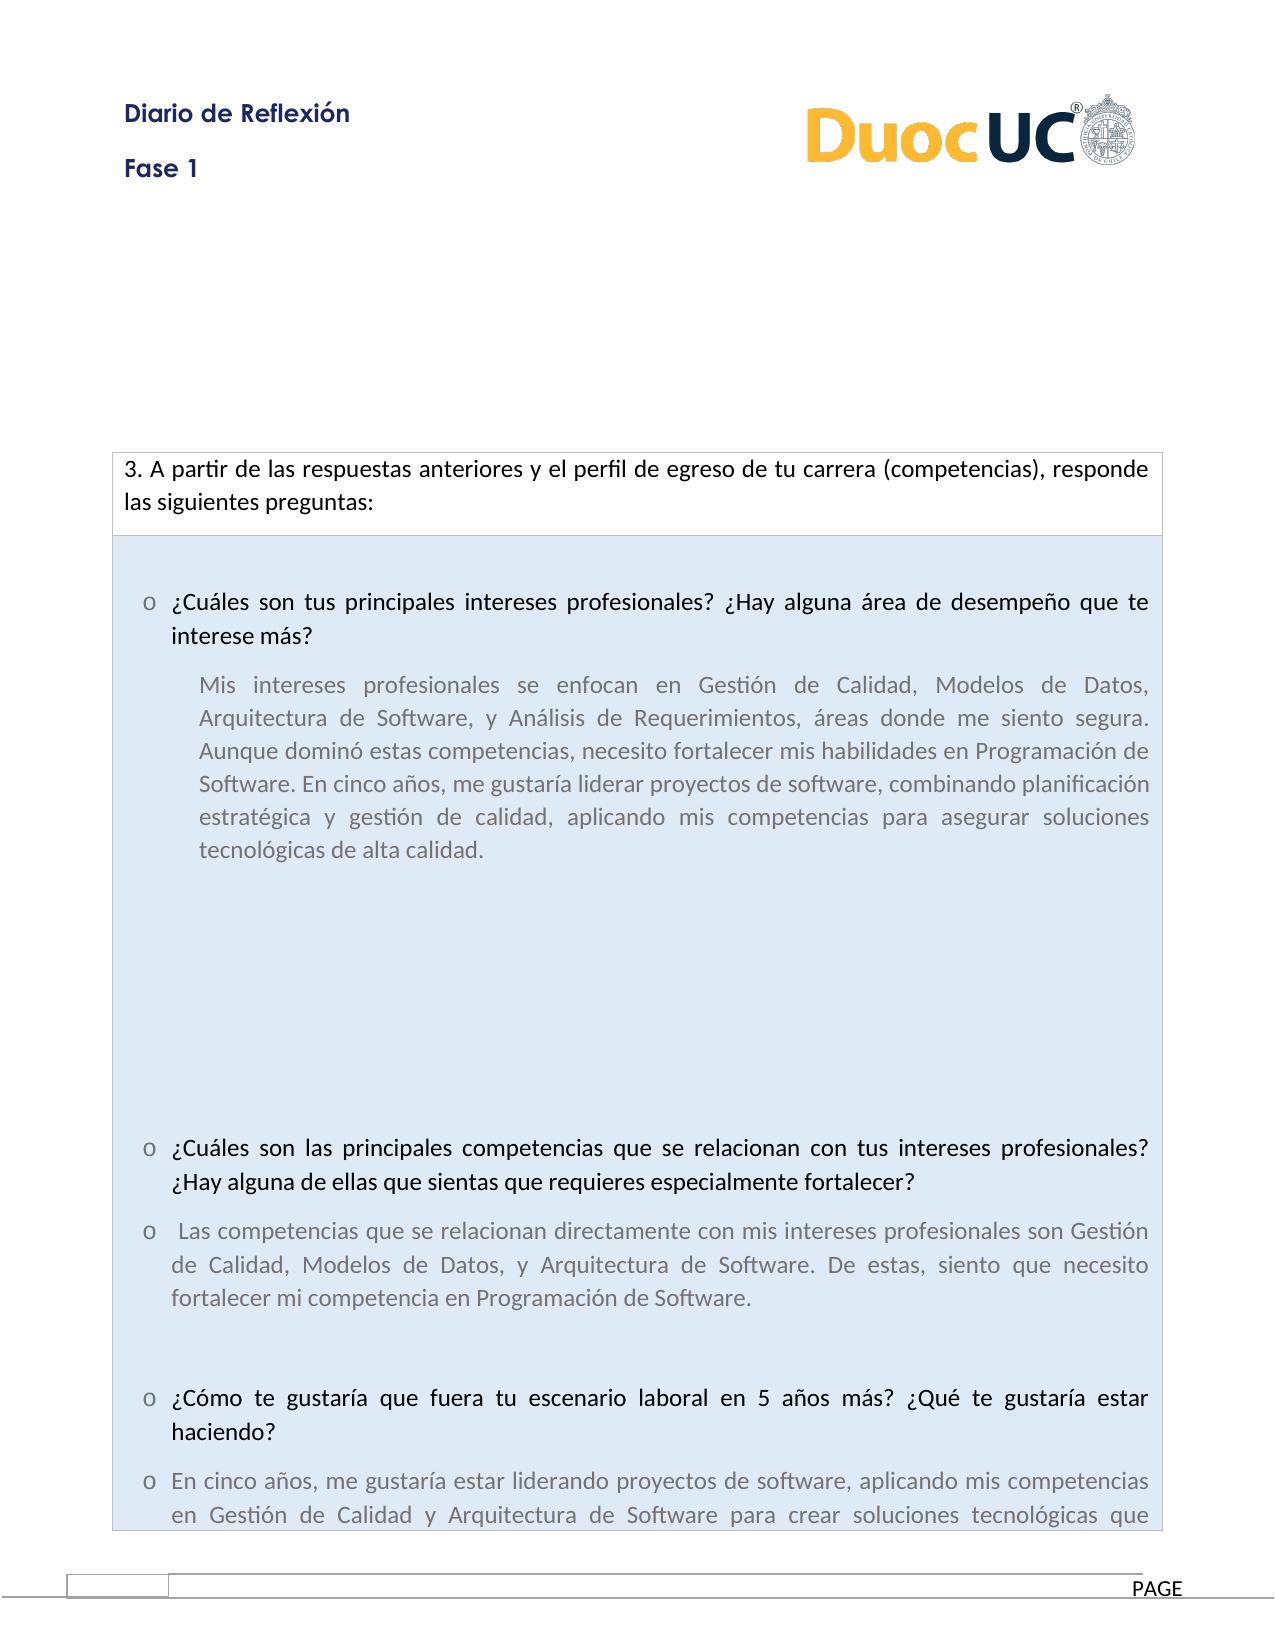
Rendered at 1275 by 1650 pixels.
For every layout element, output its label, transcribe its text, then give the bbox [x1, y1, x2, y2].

picture [807, 94, 1135, 165]
table_header 3. A partir de las respuestas anteriores y el perfil de egreso de tu carrera (competencias), responde las siguientes preguntas: [113, 453, 1162, 535]
